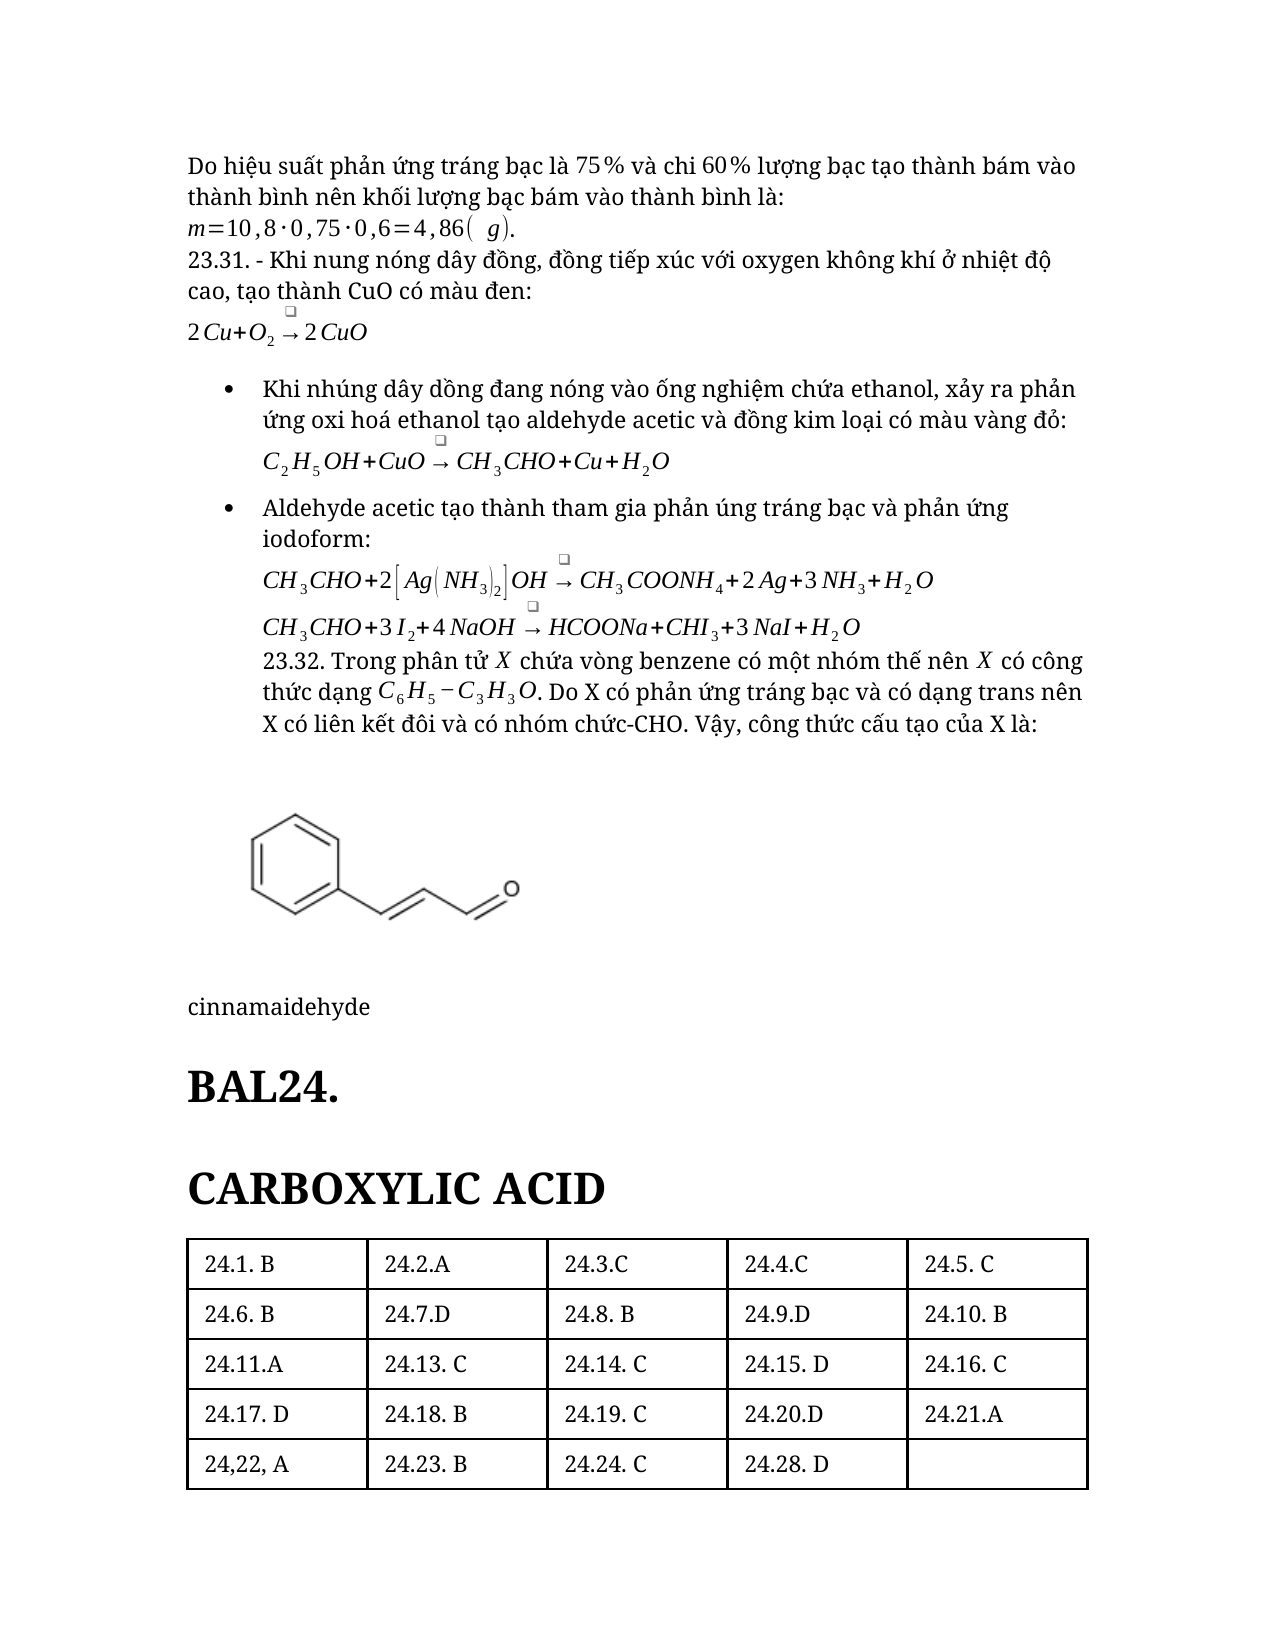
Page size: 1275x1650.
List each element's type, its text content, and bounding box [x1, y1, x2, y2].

table_cell 24.16. C [909, 1340, 1086, 1387]
table_cell [909, 1440, 1086, 1487]
table_header 24.2.A [369, 1240, 546, 1287]
table_cell 24.20.D [729, 1390, 906, 1437]
table_cell 24,22, A [189, 1440, 366, 1487]
table_cell 24.18. B [369, 1390, 546, 1437]
text cinnamaidehyde [187, 959, 1087, 1022]
table_header 24.4.C [729, 1240, 906, 1287]
table_header 24.3.C [549, 1240, 726, 1287]
table_cell 24.21.A [909, 1390, 1086, 1437]
table_cell 24.17. D [189, 1390, 366, 1437]
text CARBOXYLIC ACID [187, 1158, 1087, 1217]
table_cell 24.8. B [549, 1290, 726, 1337]
table_cell 24.11.A [189, 1340, 366, 1387]
table_cell 24.9.D [729, 1290, 906, 1337]
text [187, 150, 1087, 350]
table_cell 24.13. C [369, 1340, 546, 1387]
table_cell 24.19. C [549, 1390, 726, 1437]
table_cell 24.15. D [729, 1340, 906, 1387]
table_cell 24.7.D [369, 1290, 546, 1337]
table_cell 24.14. C [549, 1340, 726, 1387]
table_cell 24.28. D [729, 1440, 906, 1487]
table_cell 24.6. B [189, 1290, 366, 1337]
table_cell 24.23. B [369, 1440, 546, 1487]
table_cell 24.10. B [909, 1290, 1086, 1337]
list Aldehyde acetic tạo thành tham gia phản úng tráng bạc và phản ứng iodoform: 23.32. Trong phân tử chứa vòng benzene có một nhóm thế nên có công thức dạng . Do X có phản ứng tráng bạc và có dạng trans nên X có liên kết đôi và có nhóm chức-CHO. Vậy, công thức cấu tạo của X là: [225, 492, 1087, 770]
text BAL24. [187, 1056, 1087, 1116]
picture [187, 782, 575, 947]
table_header 24.5. C [909, 1240, 1086, 1287]
table_header 24.1. B [189, 1240, 366, 1287]
list Khi nhúng dây dồng đang nóng vào ống nghiệm chứa ethanol, xảy ra phản ứng oxi hoá ethanol tạo aldehyde acetic và đồng kim loại có màu vàng đỏ: [225, 373, 1087, 479]
table_cell 24.24. C [549, 1440, 726, 1487]
